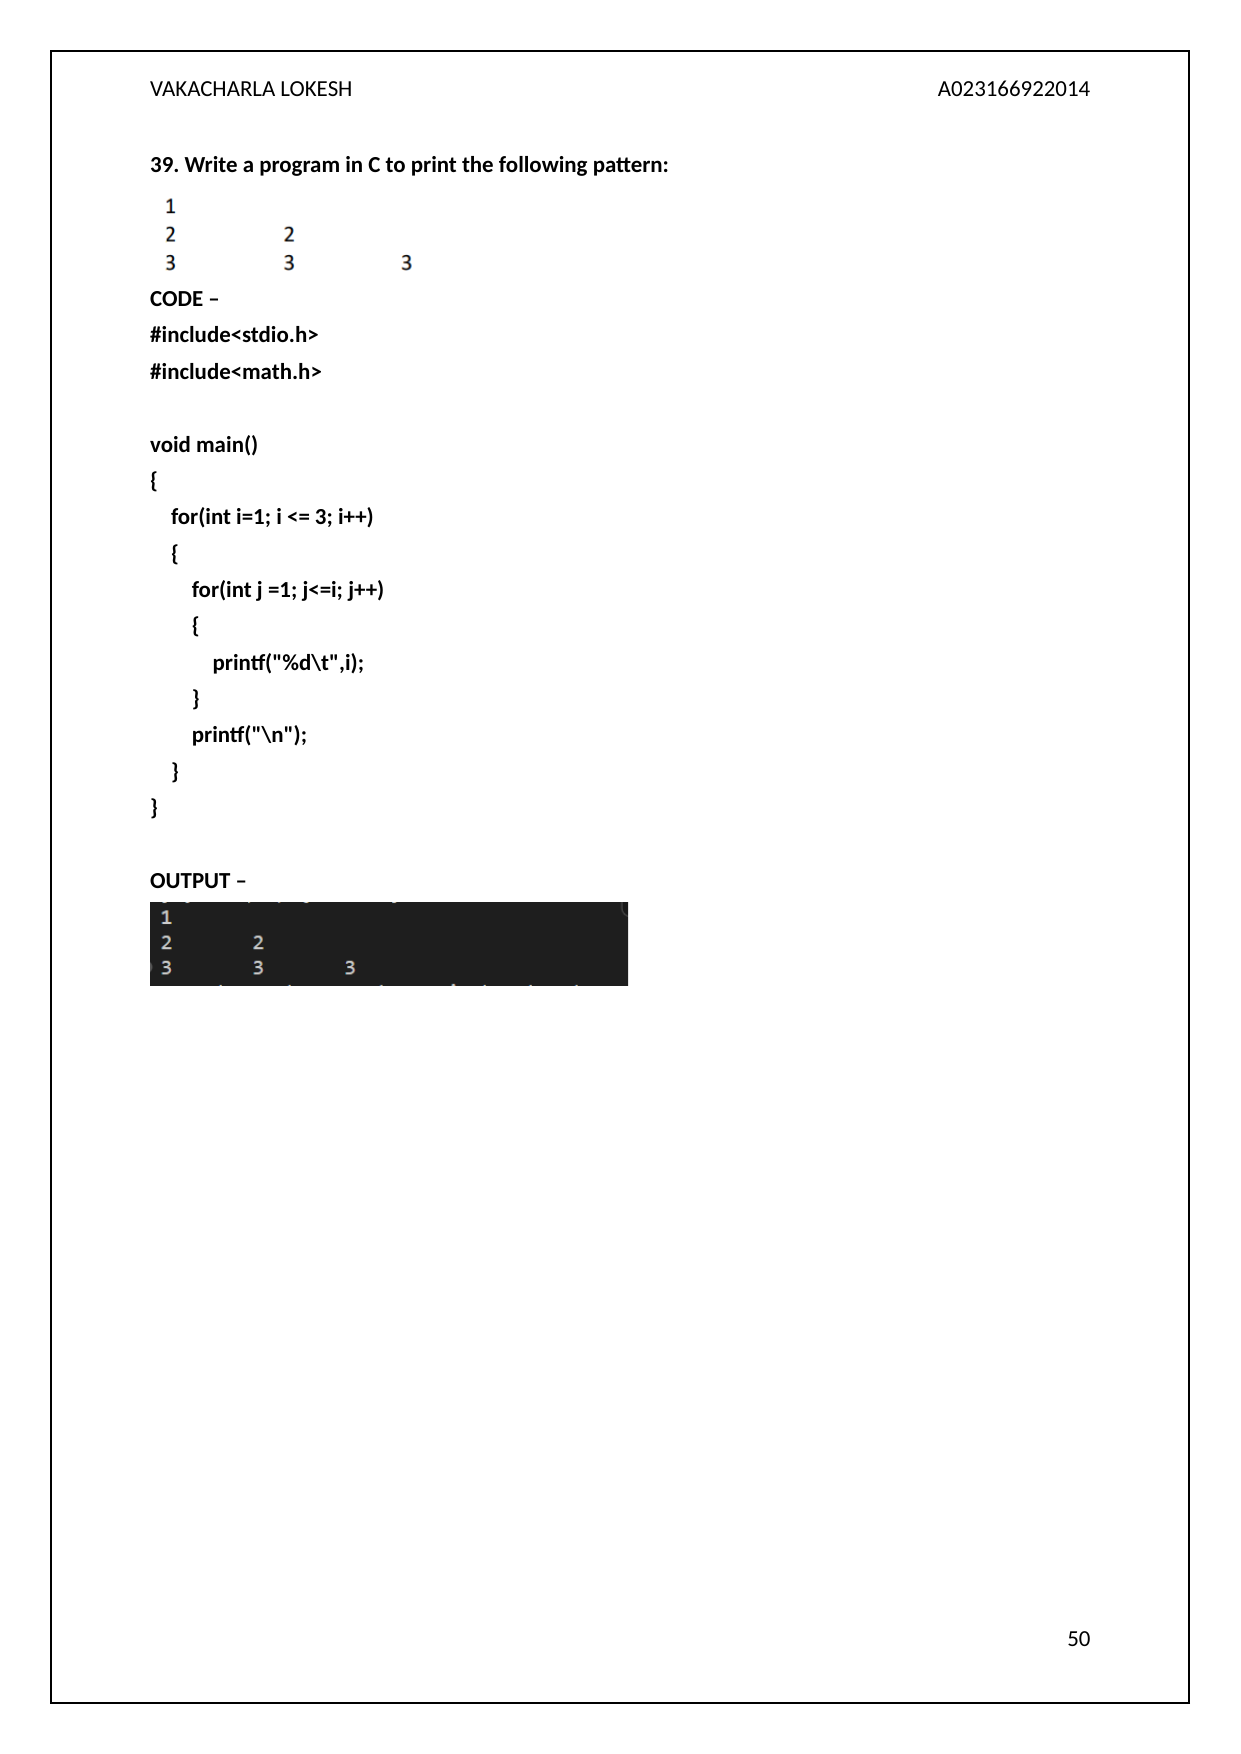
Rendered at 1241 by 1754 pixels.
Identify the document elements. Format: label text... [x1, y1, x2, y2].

text } [150, 757, 1090, 785]
text void main() [150, 430, 1090, 458]
picture [150, 186, 493, 276]
text 39. Write a program in C to print the following pattern: [150, 150, 1090, 178]
text { [150, 539, 1090, 567]
text CODE – [150, 284, 1090, 312]
text #include<math.h> [150, 357, 1090, 385]
text printf("\n"); [150, 721, 1090, 748]
picture [150, 902, 629, 986]
text printf("%d\t",i); [150, 648, 1090, 676]
text { [150, 611, 1090, 639]
text for(int j =1; j<=i; j++) [150, 575, 1090, 603]
text OUTPUT – [150, 866, 1090, 894]
text { [150, 466, 1090, 494]
text } [150, 793, 1090, 821]
text for(int i=1; i <= 3; i++) [150, 502, 1090, 530]
text } [150, 684, 1090, 712]
text #include<stdio.h> [150, 321, 1090, 349]
